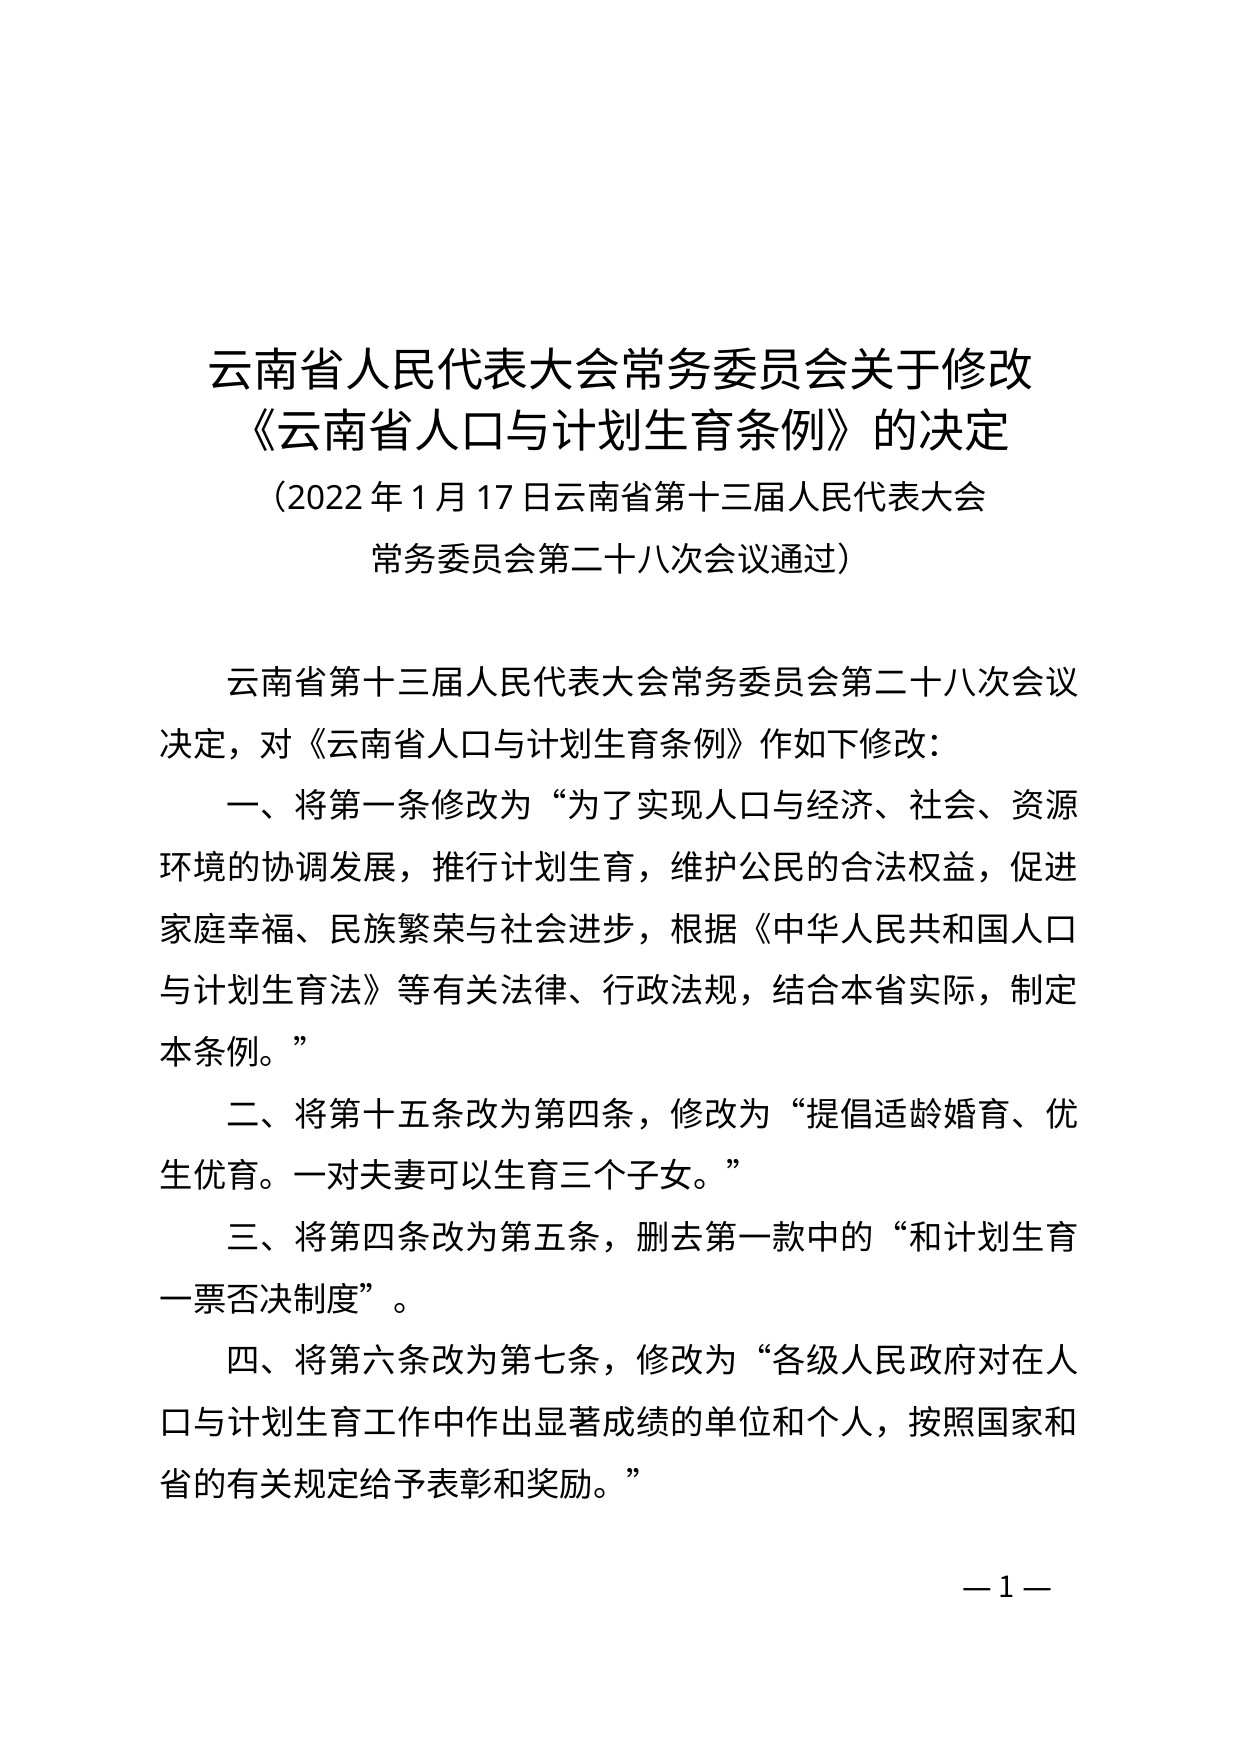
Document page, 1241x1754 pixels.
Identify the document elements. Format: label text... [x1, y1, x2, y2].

text （2022年1月17日云南省第十三届人民代表大会 [159, 460, 1081, 522]
text 三、将第四条改为第五条，删去第一款中的“和计划生育一票否决制度”。 [159, 1200, 1081, 1324]
text 云南省第十三届人民代表大会常务委员会第二十八次会议决定，对《云南省人口与计划生育条例》作如下修改： [159, 645, 1081, 769]
text 云南省人民代表大会常务委员会关于修改 [159, 337, 1081, 399]
text 二、将第十五条改为第四条，修改为“提倡适龄婚育、优生优育。一对夫妻可以生育三个子女。” [159, 1077, 1081, 1200]
text 常务委员会第二十八次会议通过） [159, 522, 1081, 584]
text 四、将第六条改为第七条，修改为“各级人民政府对在人口与计划生育工作中作出显著成绩的单位和个人，按照国家和省的有关规定给予表彰和奖励。” [159, 1324, 1081, 1509]
text 《云南省人口与计划生育条例》的决定 [159, 399, 1081, 460]
text 一、将第一条修改为“为了实现人口与经济、社会、资源、环境的协调发展，推行计划生育，维护公民的合法权益，促进家庭幸福、民族繁荣与社会进步，根据《中华人民共和国人口与计划生育法》等有关法律、行政法规，结合本省实际，制定本条例。” [159, 769, 1081, 1077]
